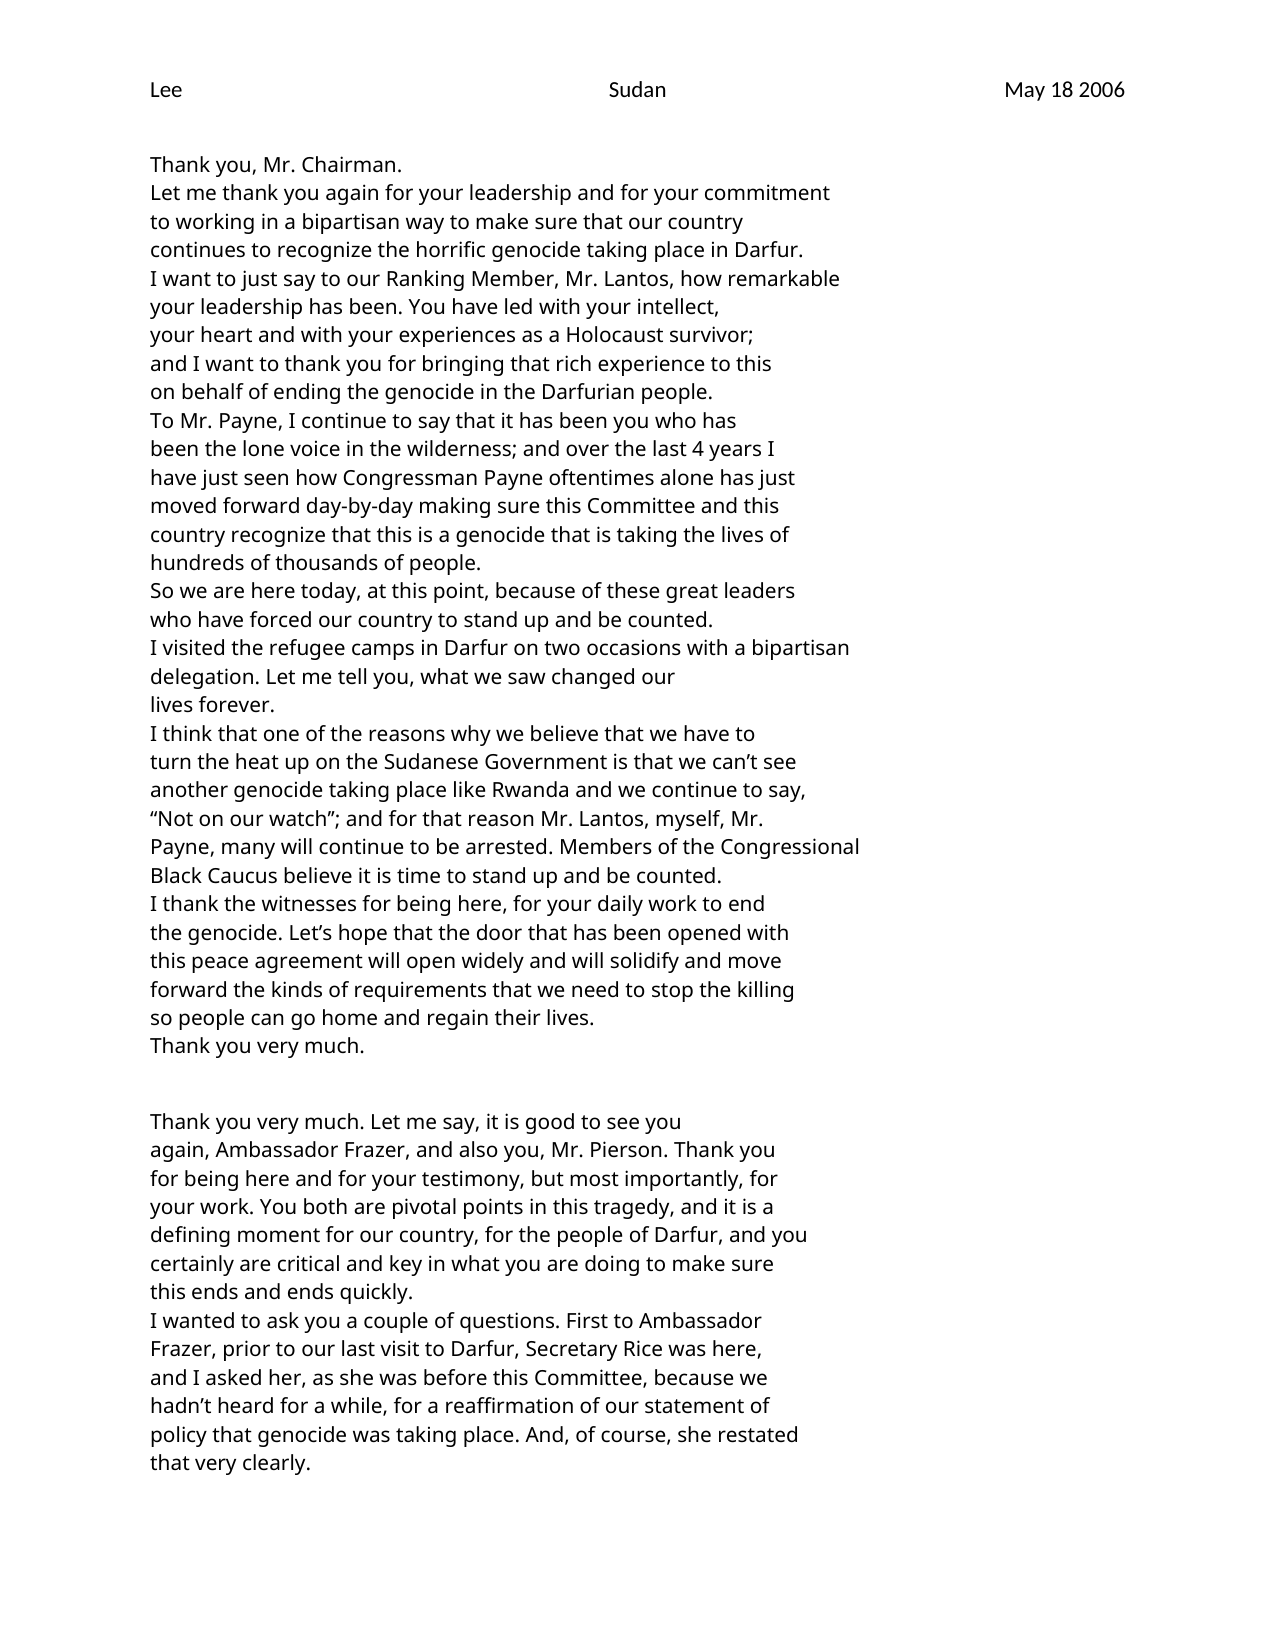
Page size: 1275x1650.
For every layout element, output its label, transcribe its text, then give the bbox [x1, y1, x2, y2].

text country recognize that this is a genocide that is taking the lives of [150, 520, 1125, 548]
text I thank the witnesses for being here, for your daily work to end [150, 889, 1125, 918]
text Thank you, Mr. Chairman. [150, 150, 1125, 178]
text I want to just say to our Ranking Member, Mr. Lantos, how remarkable [150, 264, 1125, 292]
text lives forever. [150, 690, 1125, 719]
text hadn’t heard for a while, for a reaffirmation of our statement of [150, 1391, 1125, 1420]
text Thank you very much. [150, 1032, 1125, 1060]
text forward the kinds of requirements that we need to stop the killing [150, 975, 1125, 1003]
text have just seen how Congressman Payne oftentimes alone has just [150, 463, 1125, 491]
text your heart and with your experiences as a Holocaust survivor; [150, 321, 1125, 349]
text again, Ambassador Frazer, and also you, Mr. Pierson. Thank you [150, 1135, 1125, 1164]
text To Mr. Payne, I continue to say that it has been you who has [150, 406, 1125, 434]
text I wanted to ask you a couple of questions. First to Ambassador [150, 1306, 1125, 1334]
text I visited the refugee camps in Darfur on two occasions with a bipartisan [150, 633, 1125, 662]
text this ends and ends quickly. [150, 1277, 1125, 1306]
text moved forward day-by-day making sure this Committee and this [150, 491, 1125, 520]
text Black Caucus believe it is time to stand up and be counted. [150, 861, 1125, 889]
text Frazer, prior to our last visit to Darfur, Secretary Rice was here, [150, 1334, 1125, 1363]
text ‘‘Not on our watch’’; and for that reason Mr. Lantos, myself, Mr. [150, 804, 1125, 832]
text your leadership has been. You have led with your intellect, [150, 292, 1125, 321]
text another genocide taking place like Rwanda and we continue to say, [150, 776, 1125, 804]
text Thank you very much. Let me say, it is good to see you [150, 1107, 1125, 1135]
text this peace agreement will open widely and will solidify and move [150, 946, 1125, 975]
text and I asked her, as she was before this Committee, because we [150, 1363, 1125, 1391]
text Let me thank you again for your leadership and for your commitment [150, 178, 1125, 207]
text I think that one of the reasons why we believe that we have to [150, 719, 1125, 747]
text on behalf of ending the genocide in the Darfurian people. [150, 377, 1125, 406]
text for being here and for your testimony, but most importantly, for [150, 1164, 1125, 1192]
text who have forced our country to stand up and be counted. [150, 605, 1125, 633]
text been the lone voice in the wilderness; and over the last 4 years I [150, 434, 1125, 463]
text Payne, many will continue to be arrested. Members of the Congressional [150, 832, 1125, 861]
text defining moment for our country, for the people of Darfur, and you [150, 1221, 1125, 1249]
text the genocide. Let’s hope that the door that has been opened with [150, 918, 1125, 946]
text that very clearly. [150, 1448, 1125, 1477]
text to working in a bipartisan way to make sure that our country [150, 207, 1125, 235]
text policy that genocide was taking place. And, of course, she restated [150, 1420, 1125, 1448]
text certainly are critical and key in what you are doing to make sure [150, 1249, 1125, 1277]
text continues to recognize the horrific genocide taking place in Darfur. [150, 235, 1125, 264]
text turn the heat up on the Sudanese Government is that we can’t see [150, 747, 1125, 776]
text so people can go home and regain their lives. [150, 1003, 1125, 1032]
text hundreds of thousands of people. [150, 548, 1125, 577]
text delegation. Let me tell you, what we saw changed our [150, 662, 1125, 690]
text your work. You both are pivotal points in this tragedy, and it is a [150, 1192, 1125, 1221]
text and I want to thank you for bringing that rich experience to this [150, 349, 1125, 377]
text So we are here today, at this point, because of these great leaders [150, 577, 1125, 605]
